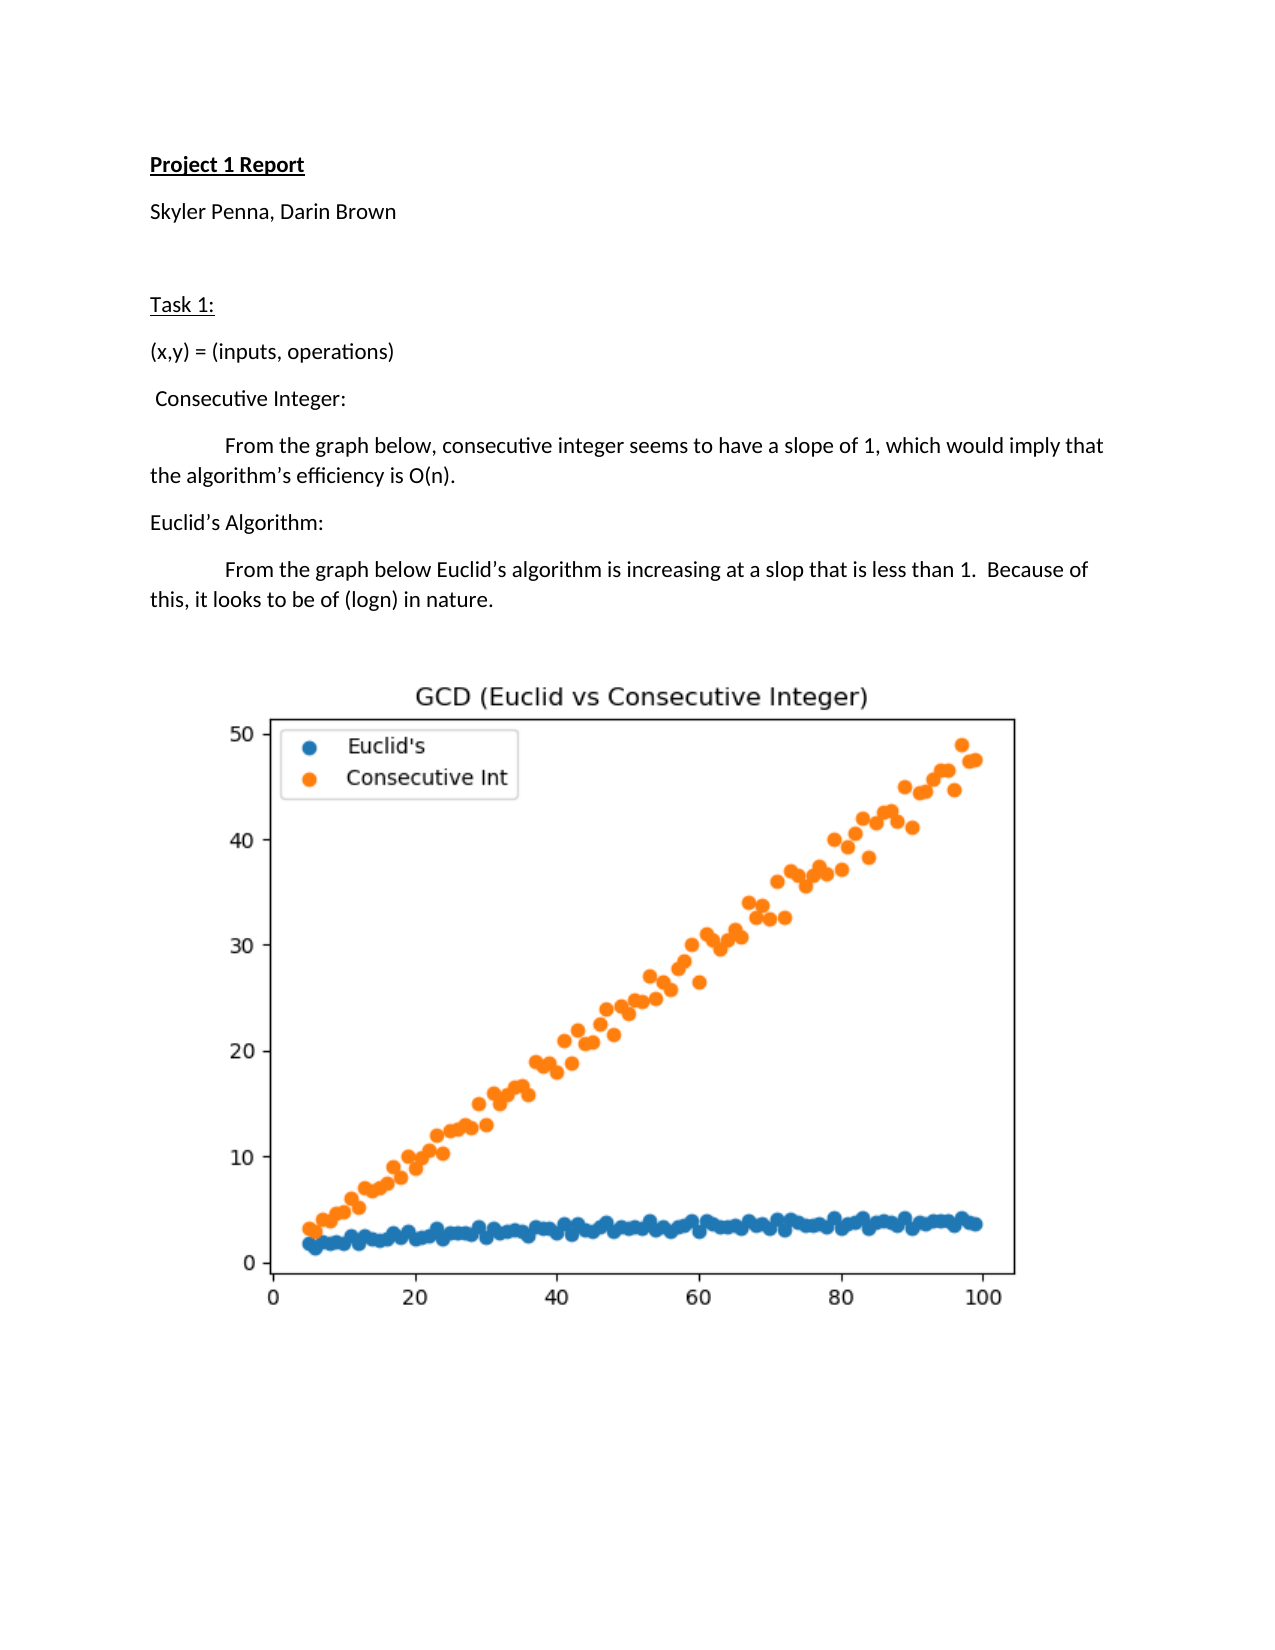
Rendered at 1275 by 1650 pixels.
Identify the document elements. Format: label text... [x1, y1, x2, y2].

text (x,y) = (inputs, operations) [150, 337, 1125, 366]
text From the graph below, consecutive integer seems to have a slope of 1, which would imply that the algorithm’s efficiency is O(n). [150, 431, 1125, 489]
text Task 1: [150, 291, 1125, 319]
text Skyler Penna, Darin Brown [150, 197, 1125, 225]
text From the graph below Euclid’s algorithm is increasing at a slop that is less than 1. Because of this, it looks to be of (logn) in nature. [150, 555, 1125, 613]
text Euclid’s Algorithm: [150, 508, 1125, 536]
text Project 1 Report [150, 150, 1125, 178]
picture [150, 632, 1110, 1353]
text Consecutive Integer: [150, 384, 1125, 412]
